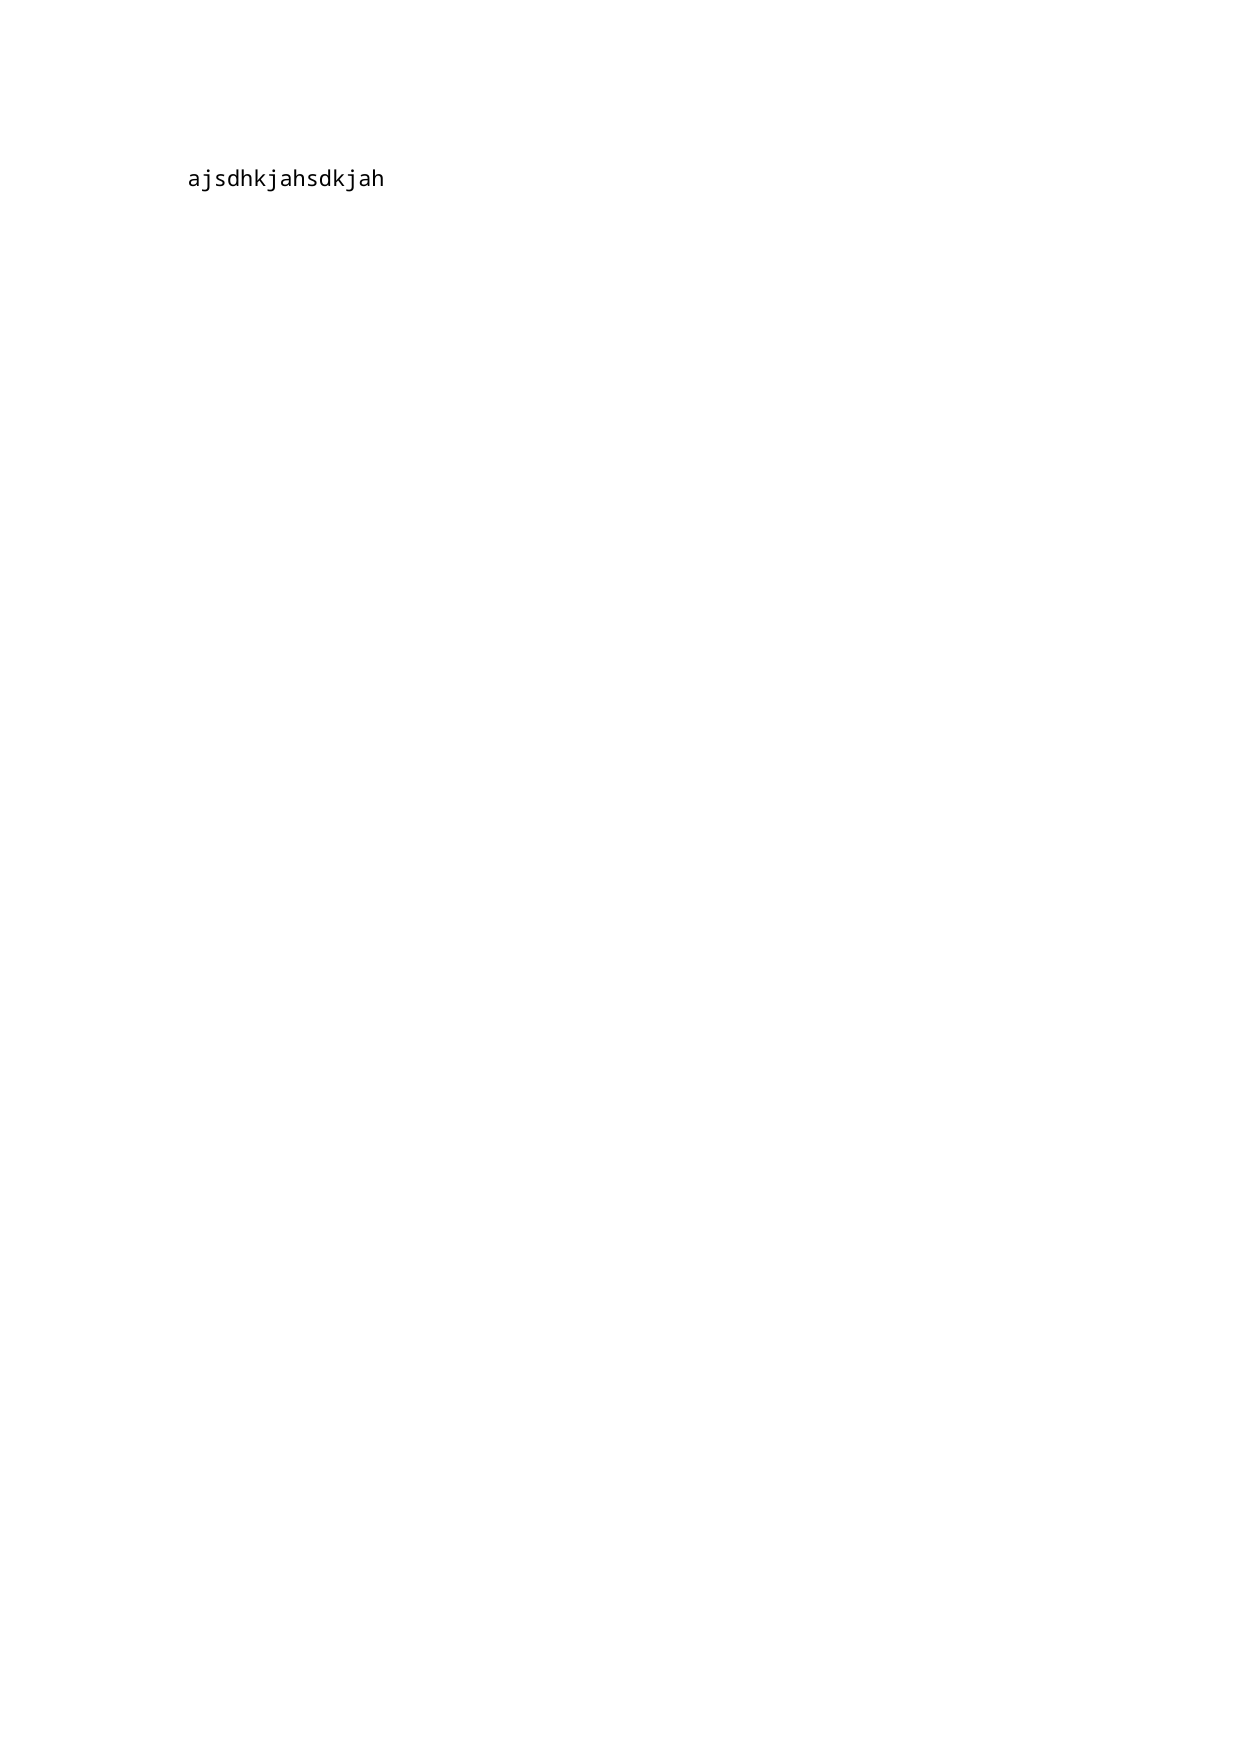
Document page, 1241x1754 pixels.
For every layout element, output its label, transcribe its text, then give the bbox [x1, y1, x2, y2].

text ajsdhkjahsdkjah [187, 162, 1053, 194]
